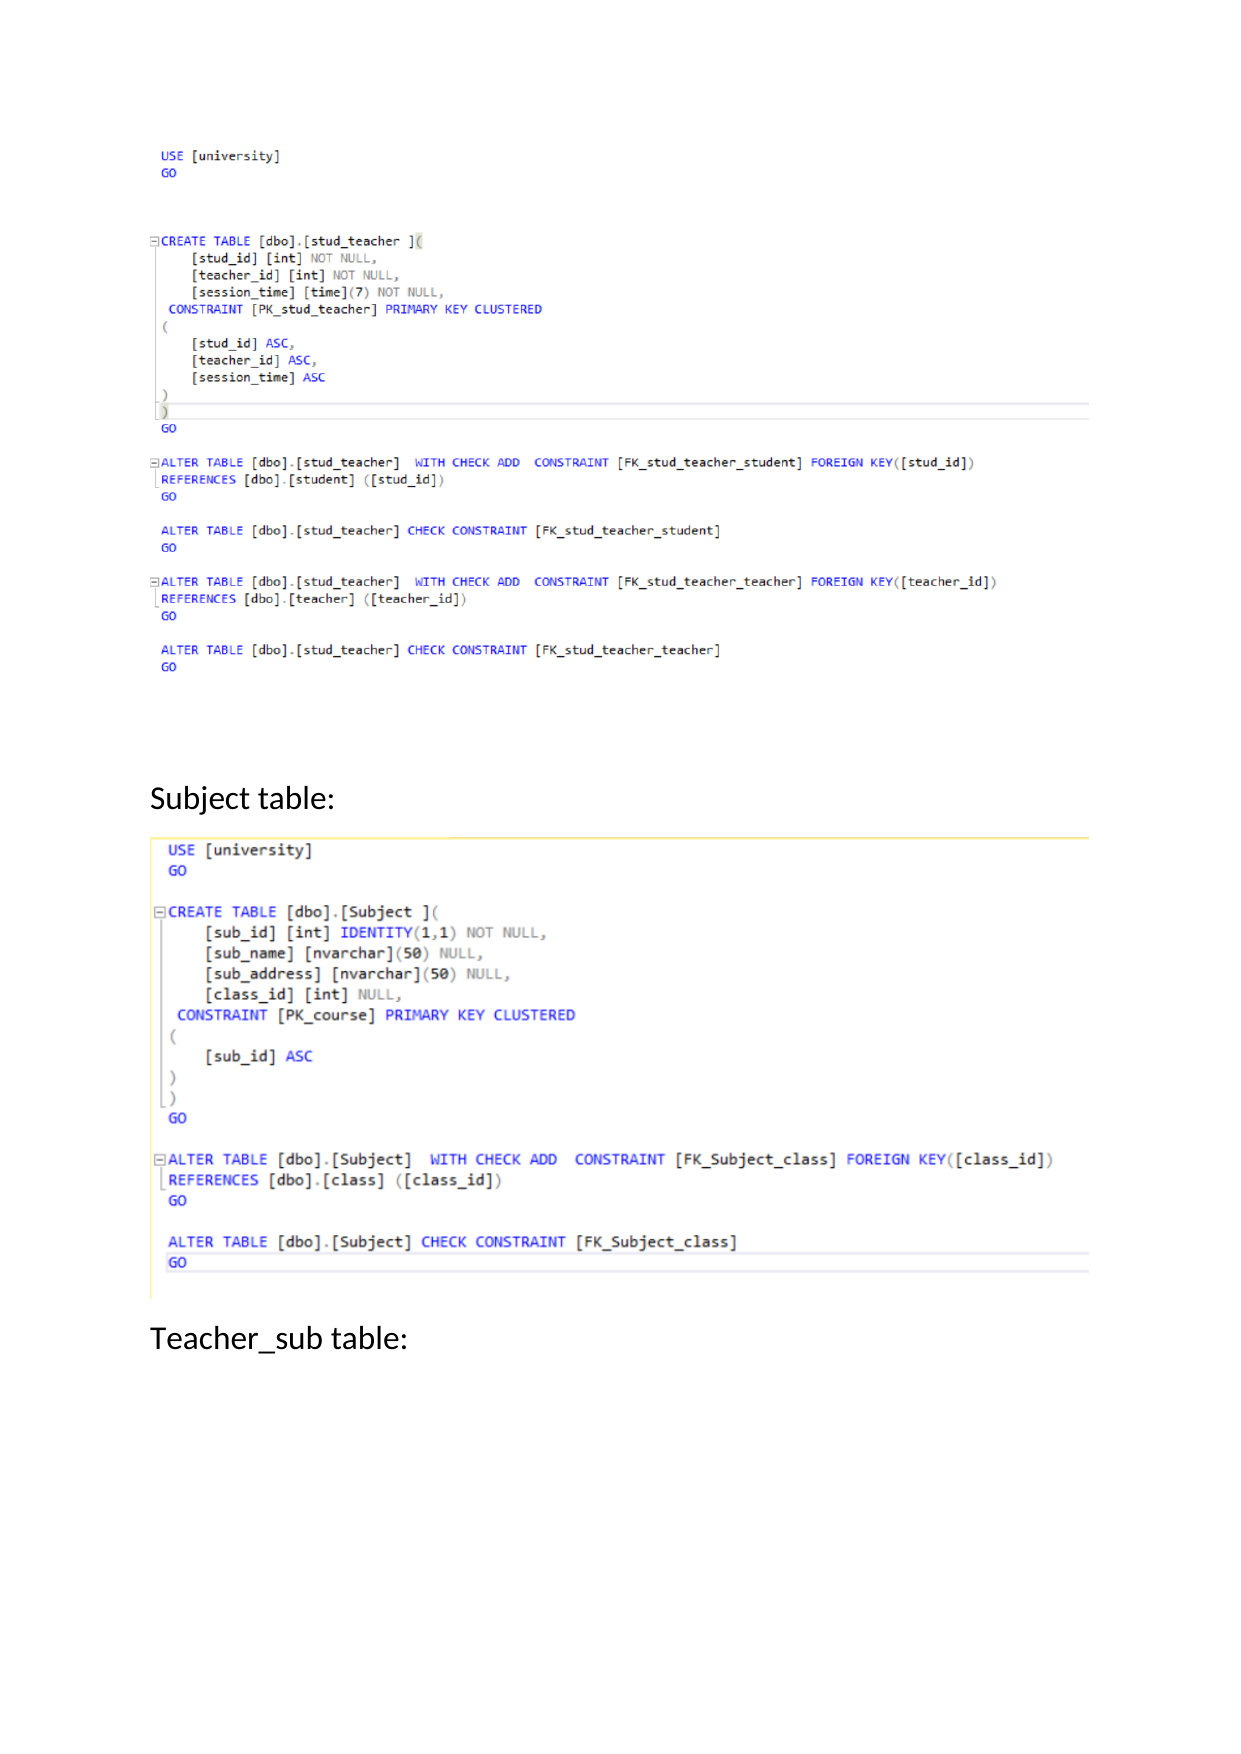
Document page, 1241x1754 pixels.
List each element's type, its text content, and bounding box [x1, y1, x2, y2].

text Subject table: [150, 777, 1090, 817]
picture [150, 837, 1089, 1299]
picture [150, 150, 1089, 758]
text Teacher_sub table: [150, 1317, 1090, 1358]
